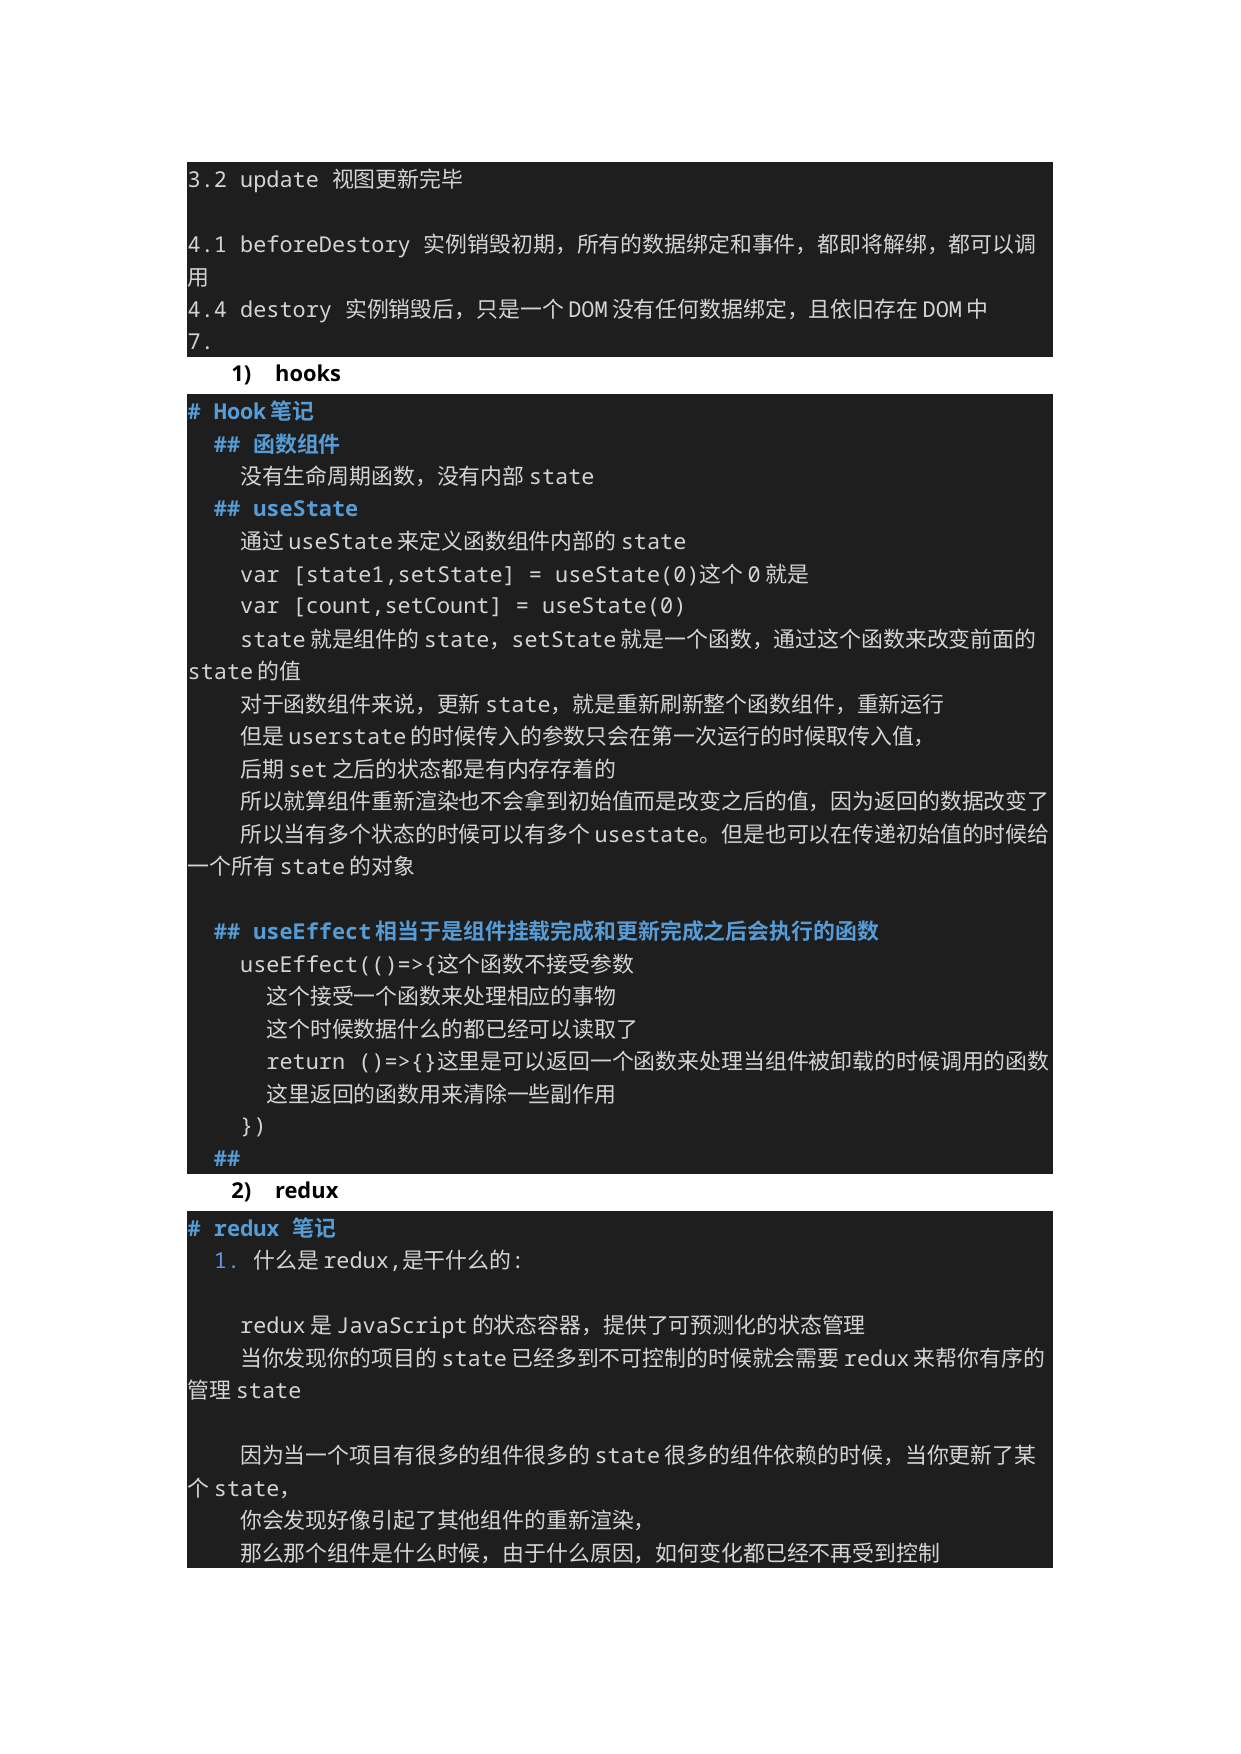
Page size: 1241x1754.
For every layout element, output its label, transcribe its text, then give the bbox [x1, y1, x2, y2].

text # redux 笔记 [187, 1211, 1053, 1243]
text 3.2 update 视图更新完毕 [187, 162, 1053, 194]
text 通过useState来定义函数组件内部的state [187, 524, 1053, 556]
text redux是JavaScript的状态容器，提供了可预测化的状态管理 [187, 1308, 1053, 1341]
text return ()=>{}这里是可以返回一个函数来处理当组件被卸载的时候调用的函数 [187, 1044, 1053, 1076]
text state就是组件的state，setState就是一个函数，通过这个函数来改变前面的state的值 [187, 621, 1053, 686]
text 这里返回的函数用来清除一些副作用 [187, 1076, 1053, 1109]
text 当你发现你的项目的state已经多到不可控制的时候就会需要redux来帮你有序的管理state [187, 1341, 1053, 1406]
text 所以当有多个状态的时候可以有多个usestate。但是也可以在传递初始值的时候给一个所有state的对象 [187, 816, 1053, 881]
text # Hook笔记 [187, 394, 1053, 426]
text 后期set之后的状态都是有内存存着的 [187, 751, 1053, 784]
text 你会发现好像引起了其他组件的重新渲染， [187, 1503, 1053, 1536]
text 这个时候数据什么的都已经可以读取了 [187, 1011, 1053, 1044]
text ## useEffect相当于是组件挂载完成和更新完成之后会执行的函数 [187, 914, 1053, 946]
text 4.4 destory 实例销毁后，只是一个DOM没有任何数据绑定，且依旧存在DOM中 [187, 292, 1053, 324]
text 对于函数组件来说，更新state，就是重新刷新整个函数组件，重新运行 [187, 686, 1053, 719]
text 那么那个组件是什么时候，由于什么原因，如何变化都已经不再受到控制 [187, 1536, 1053, 1568]
text 因为当一个项目有很多的组件很多的state很多的组件依赖的时候，当你更新了某个state， [187, 1438, 1053, 1503]
text var [state1,setState] = useState(0)这个0就是 [187, 556, 1053, 589]
text ## [187, 1141, 1053, 1174]
text 1. 什么是redux,是干什么的: [187, 1243, 1053, 1276]
text ## useState [187, 491, 1053, 524]
text useEffect(()=>{这个函数不接受参数 [187, 946, 1053, 979]
text 但是userstate的时候传入的参数只会在第一次运行的时候取传入值， [187, 719, 1053, 751]
text 这个接受一个函数来处理相应的事物 [187, 979, 1053, 1011]
list redux [231, 1174, 1053, 1206]
text }) [187, 1109, 1053, 1141]
text 没有生命周期函数，没有内部state [187, 459, 1053, 491]
text 4.1 beforeDestory 实例销毁初期，所有的数据绑定和事件，都即将解绑，都可以调用 [187, 227, 1053, 292]
text var [count,setCount] = useState(0) [187, 589, 1053, 621]
text 所以就算组件重新渲染也不会拿到初始值而是改变之后的值，因为返回的数据改变了 [187, 784, 1053, 816]
text ## 函数组件 [187, 426, 1053, 459]
list hooks [231, 357, 1053, 389]
